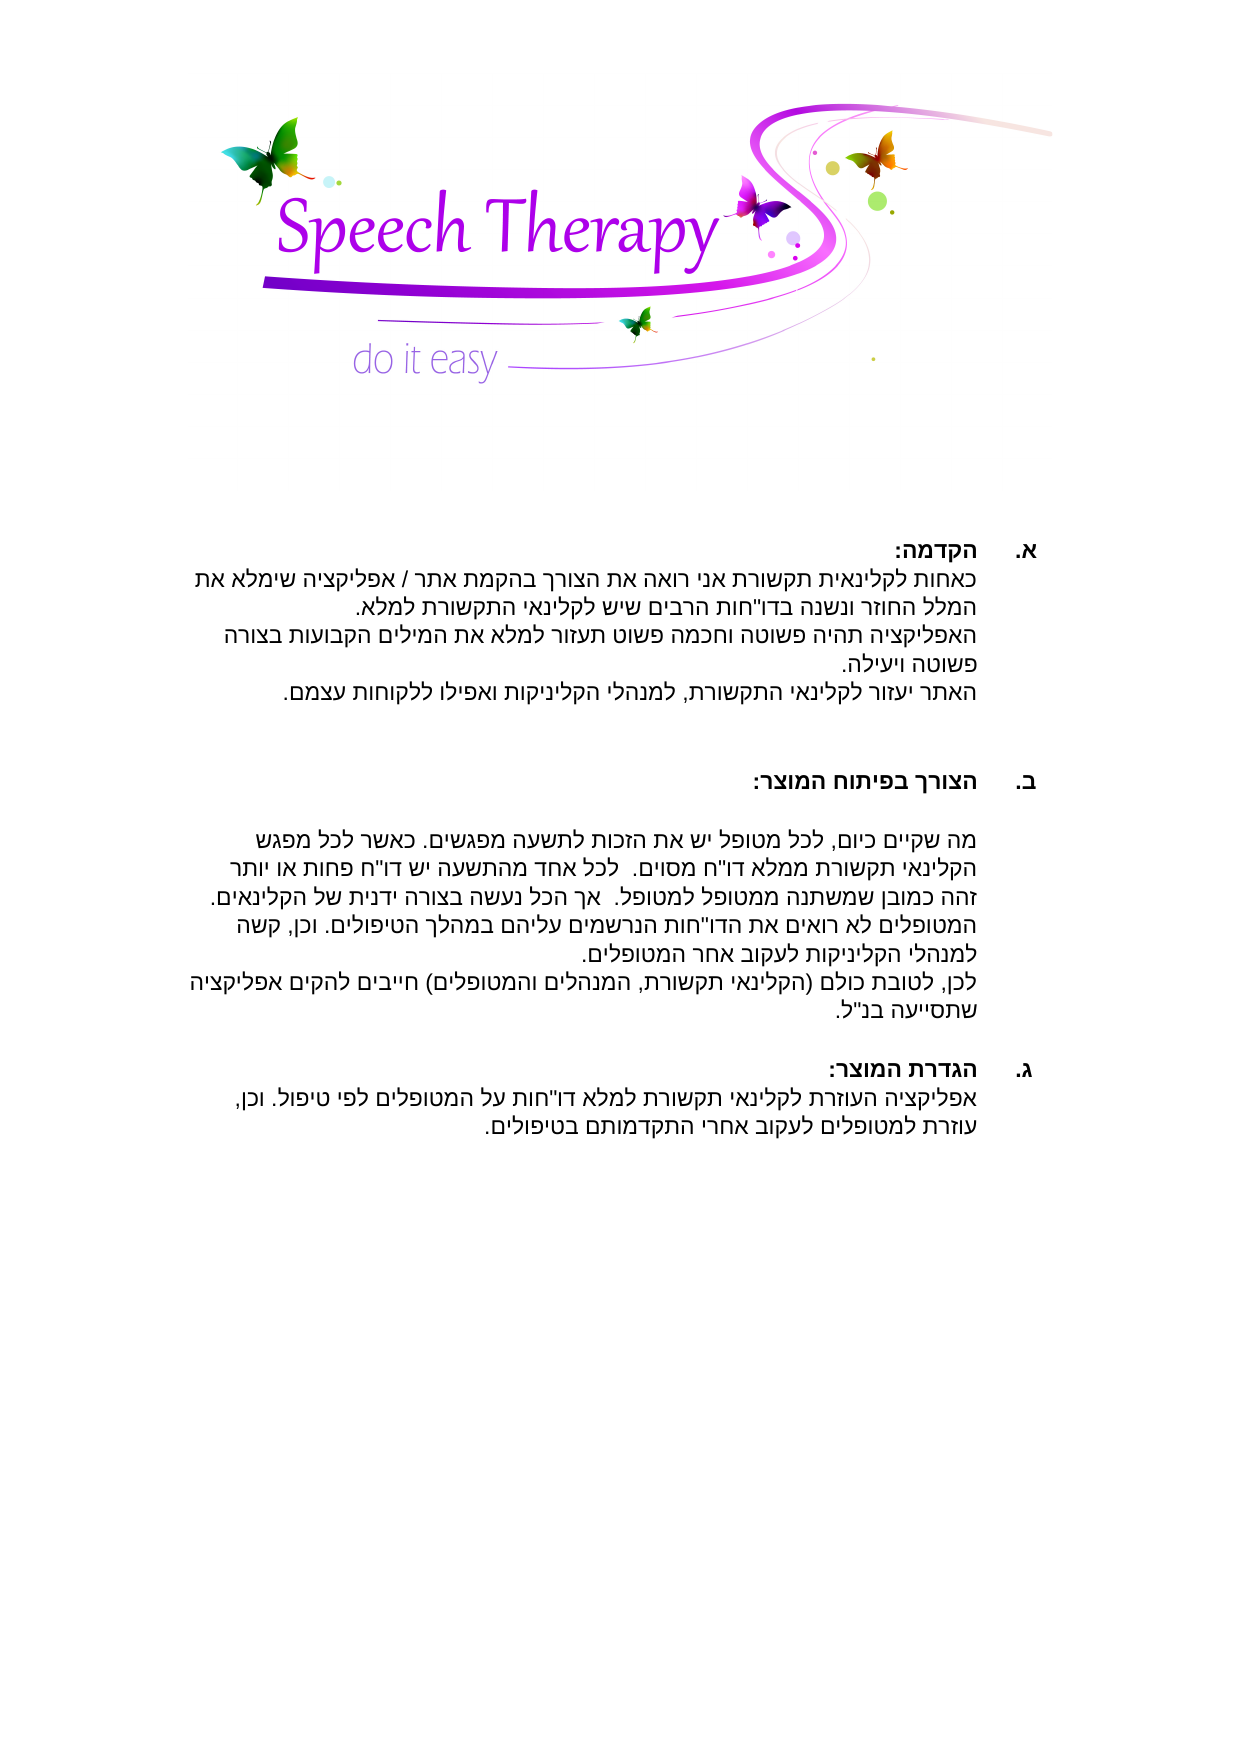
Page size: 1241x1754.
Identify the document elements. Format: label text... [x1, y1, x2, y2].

list הצורך בפיתוח המוצר: [187, 768, 1015, 794]
list לכן, לטובת כולם (הקלינאי תקשורת, המנהלים והמטופלים) חייבים להקים אפליקציה שתסייעה בנ"ל. [187, 969, 978, 1024]
picture [187, 73, 1053, 491]
list האפליקציה תהיה פשוטה וחכמה פשוט תעזור למלא את המילים הקבועות בצורה פשוטה ויעילה. [187, 622, 978, 677]
list אפליקציה העוזרת לקלינאי תקשורת למלא דו"חות על המטופלים לפי טיפול. וכן, עוזרת למטופלים לעקוב אחרי התקדמותם בטיפולים. [187, 1084, 978, 1139]
list מה שקיים כיום, לכל מטופל יש את הזכות לתשעה מפגשים. כאשר לכל מפגש הקלינאי תקשורת ממלא דו"ח מסוים. לכל אחד מהתשעה יש דו"ח פחות או יותר זהה כמובן שמשתנה ממטופל למטופל. אך הכל נעשה בצורה ידנית של הקלינאים. המטופלים לא רואים את הדו"חות הנרשמים עליהם במהלך הטיפולים. וכן, קשה למנהלי הקליניקות לעקוב אחר המטופלים. [187, 827, 978, 967]
list כאחות לקלינאית תקשורת אני רואה את הצורך בהקמת אתר / אפליקציה שימלא את המלל החוזר ונשנה בדו"חות הרבים שיש לקלינאי התקשורת למלא. [187, 566, 978, 620]
list האתר יעזור לקלינאי התקשורת, למנהלי הקליניקות ואפילו ללקוחות עצמם. [187, 679, 978, 706]
list הקדמה: [187, 537, 1015, 563]
list הגדרת המוצר: [187, 1056, 1015, 1082]
